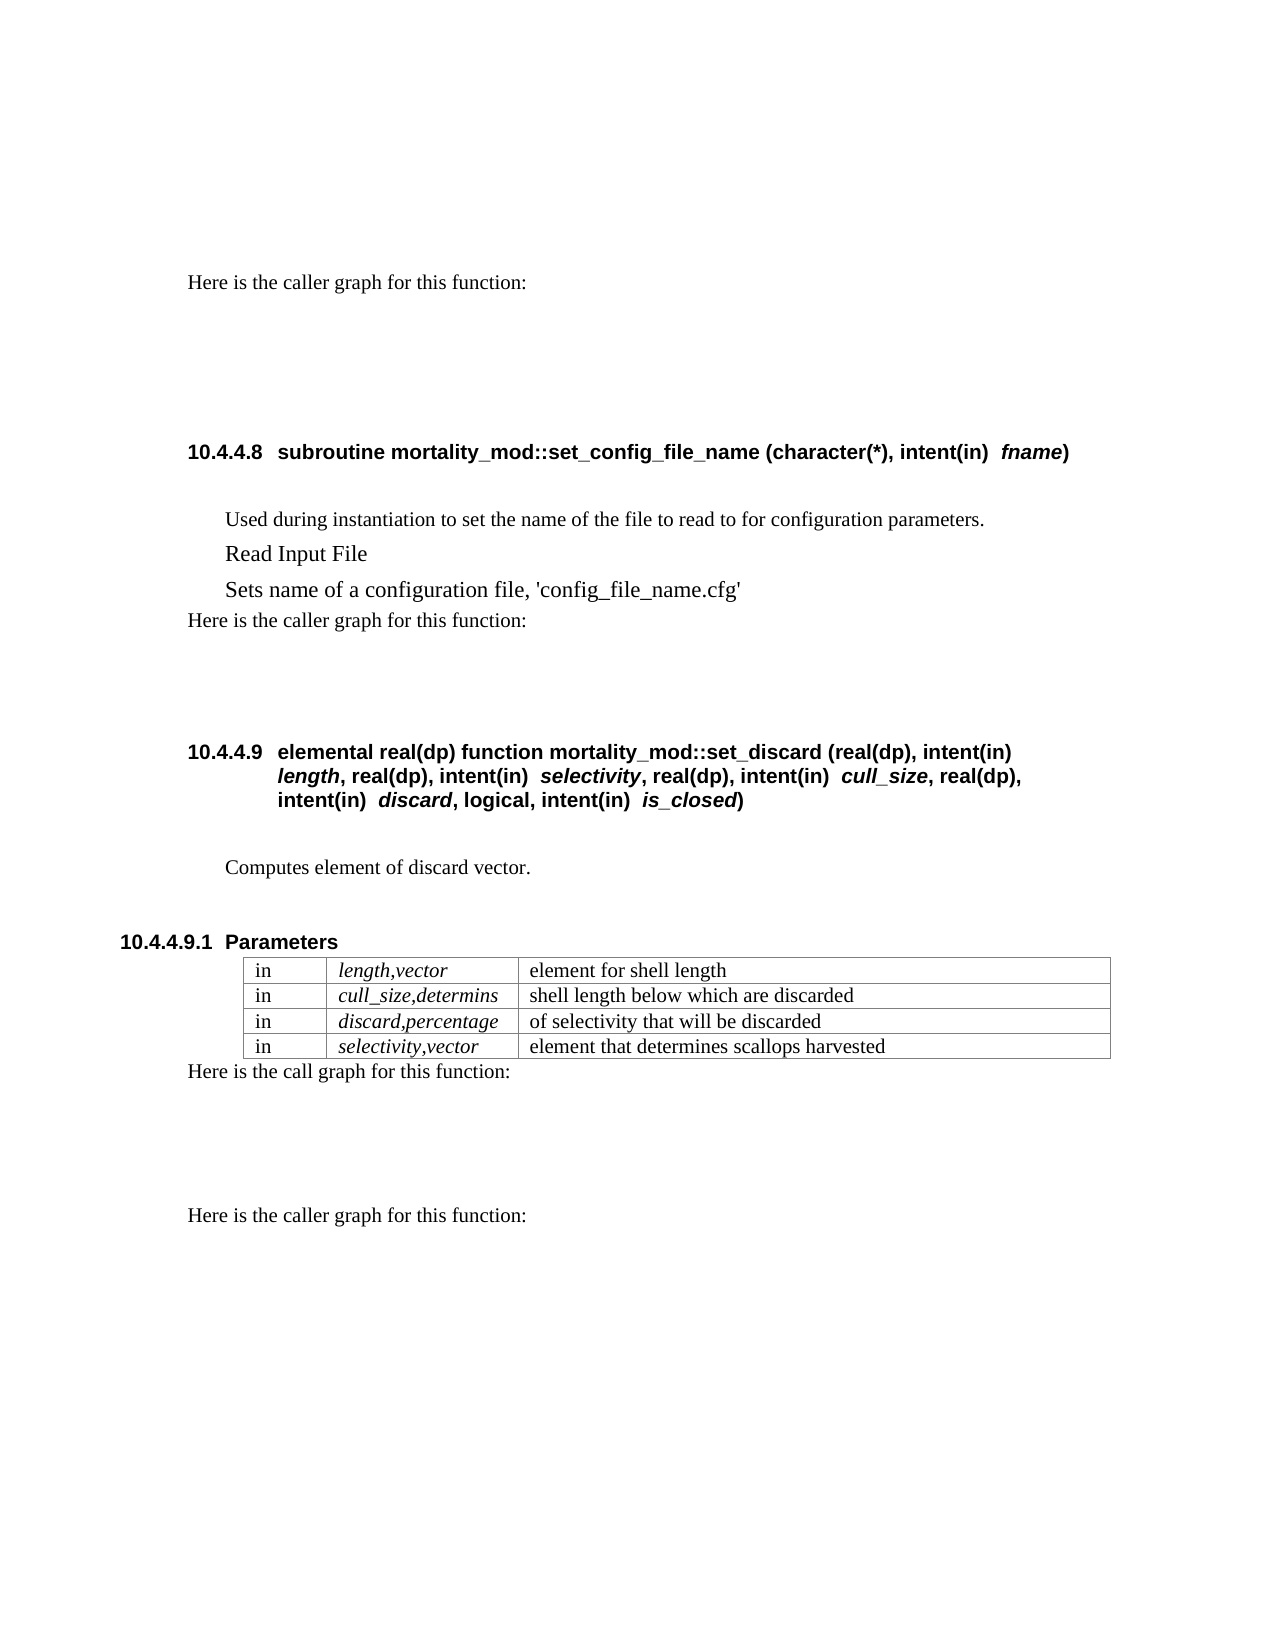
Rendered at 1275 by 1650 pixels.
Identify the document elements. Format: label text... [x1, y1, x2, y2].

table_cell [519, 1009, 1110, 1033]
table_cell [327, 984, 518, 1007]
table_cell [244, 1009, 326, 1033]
subtitle Parameters [120, 930, 1087, 954]
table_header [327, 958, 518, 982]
text Sets name of a configuration file, 'config_file_name.cfg' [225, 576, 1087, 602]
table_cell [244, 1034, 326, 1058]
subtitle subroutine mortality_mod::set_config_file_name (character(*), intent(in) fname) [187, 440, 1087, 464]
text Here is the caller graph for this function: [187, 1203, 1087, 1227]
text Read Input File [225, 540, 1087, 566]
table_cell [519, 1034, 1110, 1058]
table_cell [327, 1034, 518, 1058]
subtitle elemental real(dp) function mortality_mod::set_discard (real(dp), intent(in) length, real(dp), intent(in) selectivity, real(dp), intent(in) cull_size, real(dp), intent(in) discard, logical, intent(in) is_closed) [187, 740, 1087, 812]
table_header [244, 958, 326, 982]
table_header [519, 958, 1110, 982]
list Used during instantiation to set the name of the file to read to for configuration parameters. [225, 506, 1087, 531]
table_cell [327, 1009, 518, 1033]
text Here is the caller graph for this function: [187, 608, 1087, 632]
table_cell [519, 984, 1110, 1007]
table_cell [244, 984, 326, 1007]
text Here is the call graph for this function: [187, 1059, 1087, 1083]
list Computes element of discard vector. [225, 855, 1087, 879]
text Here is the caller graph for this function: [187, 270, 1087, 294]
